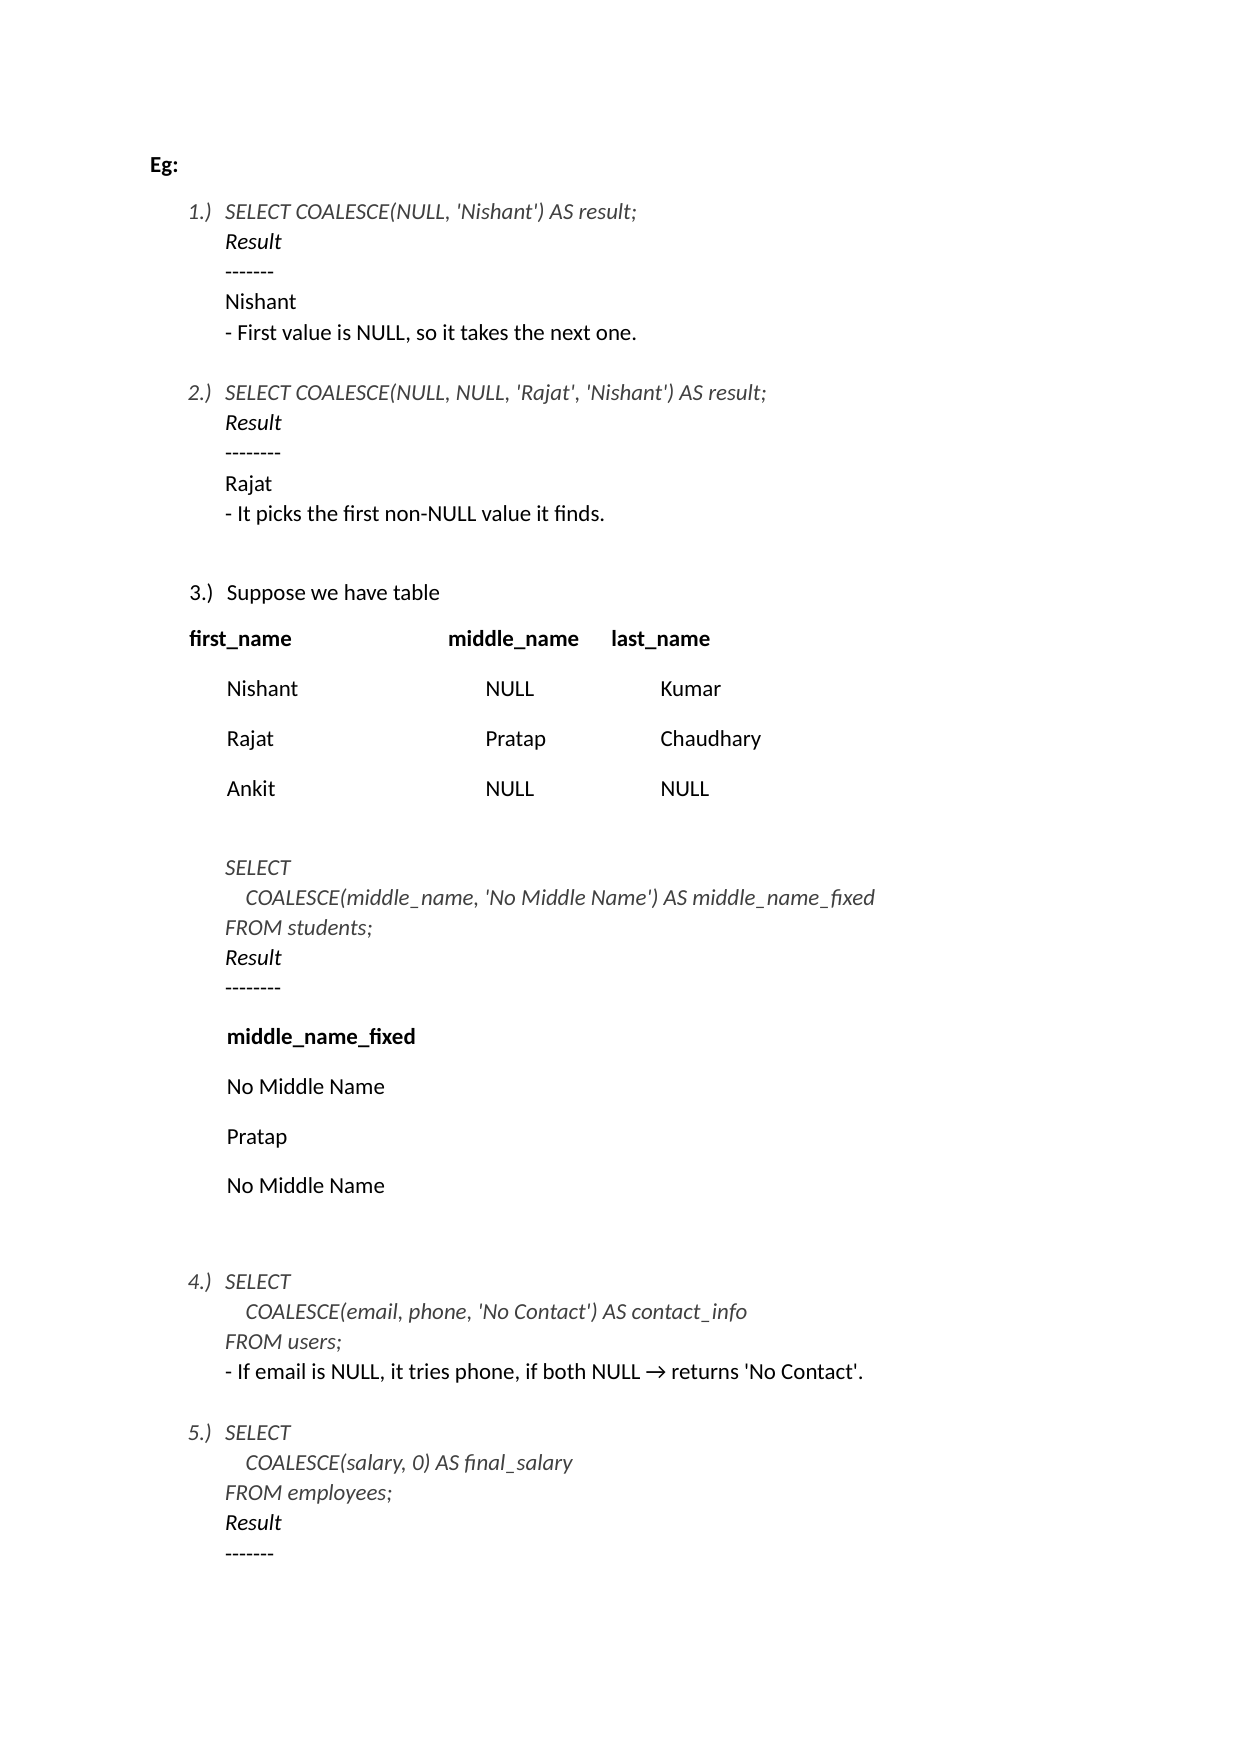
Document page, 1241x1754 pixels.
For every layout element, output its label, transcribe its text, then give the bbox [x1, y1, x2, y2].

list SELECT COALESCE(NULL, NULL, 'Rajat', 'Nishant') AS result; [187, 378, 1090, 406]
list SELECT COALESCE(NULL, 'Nishant') AS result; [187, 197, 1090, 225]
list -------- [225, 438, 1090, 467]
list Rajat [225, 469, 1090, 497]
table_cell No Middle Name [150, 1070, 423, 1120]
table_cell No Middle Name [150, 1170, 423, 1220]
text Eg: [150, 150, 1090, 178]
list SELECT [187, 1418, 1090, 1446]
table_header Suppose we have table first_name [150, 576, 446, 673]
list - First value is NULL, so it takes the next one. [225, 318, 1090, 346]
list COALESCE(email, phone, 'No Contact') AS contact_info [225, 1297, 1090, 1325]
table_header last_name [584, 576, 767, 673]
list FROM students; [225, 913, 1090, 941]
list Result [225, 227, 1090, 255]
table_cell Kumar [584, 673, 767, 723]
table_cell Rajat [150, 723, 446, 773]
table_header middle_name_fixed [150, 1020, 423, 1070]
list Nishant [225, 287, 1090, 316]
list FROM employees; [225, 1478, 1090, 1506]
list -------- [225, 973, 1090, 1002]
list Result [225, 408, 1090, 436]
list COALESCE(salary, 0) AS final_salary [225, 1448, 1090, 1476]
table_cell Nishant [150, 673, 446, 723]
list - It picks the first non-NULL value it finds. [225, 499, 1090, 527]
table_header middle_name [446, 576, 584, 673]
list FROM users; [225, 1327, 1090, 1355]
list Result [225, 1508, 1090, 1537]
list ------- [225, 1539, 1090, 1567]
table_cell NULL [584, 773, 767, 822]
table_cell NULL [446, 773, 584, 822]
table_cell Chaudhary [584, 723, 767, 773]
table_cell Ankit [150, 773, 446, 822]
list SELECT [187, 1267, 1090, 1295]
table_cell Pratap [150, 1120, 423, 1170]
table_cell NULL [446, 673, 584, 723]
list - If email is NULL, it tries phone, if both NULL → returns 'No Contact'. [225, 1357, 1090, 1386]
table_cell Pratap [446, 723, 584, 773]
list ------- [225, 257, 1090, 285]
list COALESCE(middle_name, 'No Middle Name') AS middle_name_fixed [225, 883, 1090, 911]
list Result [225, 943, 1090, 971]
list SELECT [225, 853, 1090, 881]
